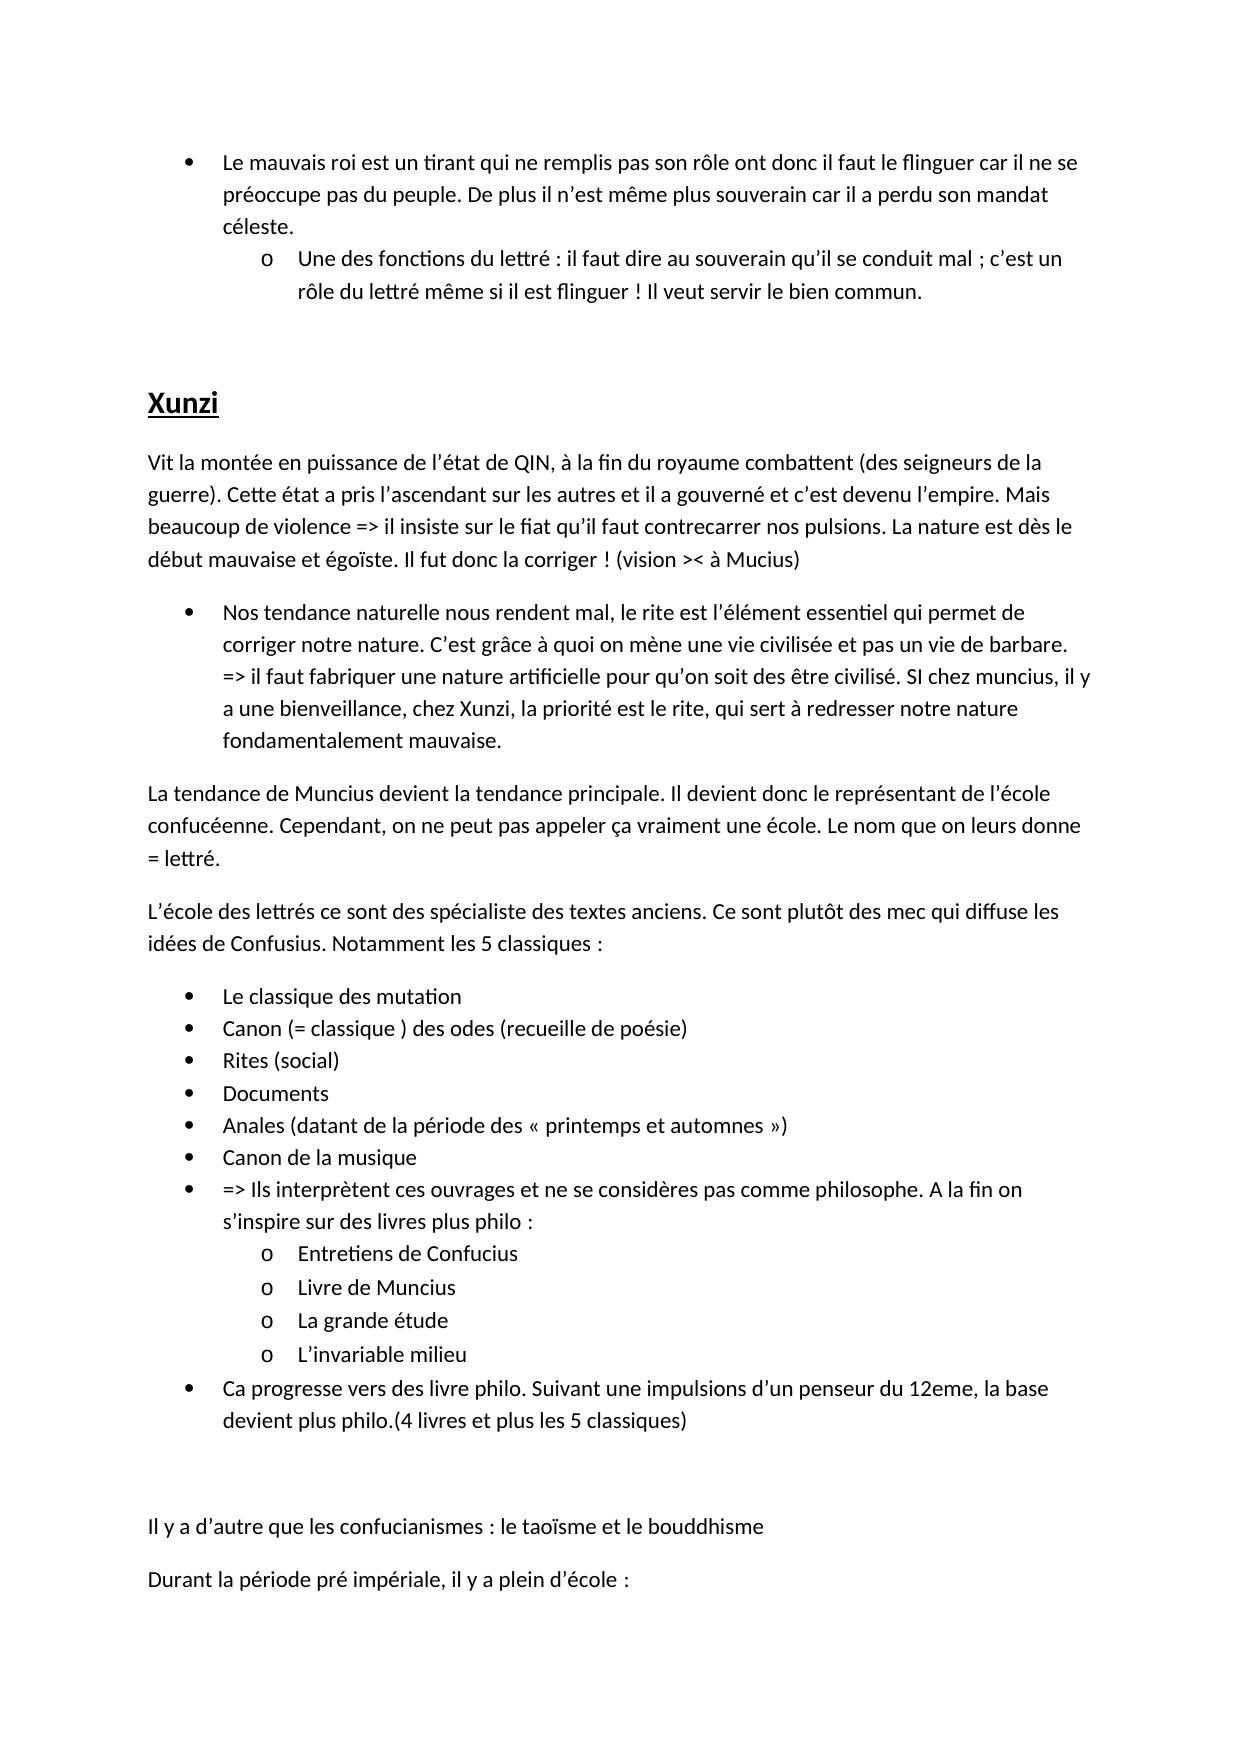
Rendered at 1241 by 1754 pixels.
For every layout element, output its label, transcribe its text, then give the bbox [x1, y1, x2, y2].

list Documents [185, 1079, 1093, 1107]
list L’invariable milieu [260, 1340, 1093, 1369]
subtitle Xunzi [148, 383, 1093, 422]
list Ca progresse vers des livre philo. Suivant une impulsions d’un penseur du 12eme, la base devient plus philo.(4 livres et plus les 5 classiques) [185, 1374, 1093, 1434]
list Livre de Muncius [260, 1273, 1093, 1302]
list Rites (social) [185, 1046, 1093, 1074]
text Durant la période pré impériale, il y a plein d’école : [148, 1565, 1093, 1593]
list Une des fonctions du lettré : il faut dire au souverain qu’il se conduit mal ; c’est un rôle du lettré même si il est flinguer ! Il veut servir le bien commun. [260, 244, 1093, 306]
list => Ils interprètent ces ouvrages et ne se considères pas comme philosophe. A la fin on s’inspire sur des livres plus philo : [185, 1175, 1093, 1235]
list Canon de la musique [185, 1143, 1093, 1171]
text La tendance de Muncius devient la tendance principale. Il devient donc le représentant de l’école confucéenne. Cependant, on ne peut pas appeler ça vraiment une école. Le nom que on leurs donne = lettré. [148, 779, 1093, 872]
list Entretiens de Confucius [260, 1239, 1093, 1269]
text Il y a d’autre que les confucianismes : le taoïsme et le bouddhisme [148, 1512, 1093, 1540]
list Le mauvais roi est un tirant qui ne remplis pas son rôle ont donc il faut le flinguer car il ne se préoccupe pas du peuple. De plus il n’est même plus souverain car il a perdu son mandat céleste. [185, 148, 1093, 240]
text L’école des lettrés ce sont des spécialiste des textes anciens. Ce sont plutôt des mec qui diffuse les idées de Confusius. Notamment les 5 classiques : [148, 897, 1093, 957]
list Canon (= classique ) des odes (recueille de poésie) [185, 1014, 1093, 1042]
list Nos tendance naturelle nous rendent mal, le rite est l’élément essentiel qui permet de corriger notre nature. C’est grâce à quoi on mène une vie civilisée et pas un vie de barbare. => il faut fabriquer une nature artificielle pour qu’on soit des être civilisé. SI chez muncius, il y a une bienveillance, chez Xunzi, la priorité est le rite, qui sert à redresser notre nature fondamentalement mauvaise. [185, 598, 1093, 754]
list La grande étude [260, 1307, 1093, 1336]
list Anales (datant de la période des « printemps et automnes ») [185, 1111, 1093, 1139]
list Le classique des mutation [185, 982, 1093, 1010]
text Vit la montée en puissance de l’état de QIN, à la fin du royaume combattent (des seigneurs de la guerre). Cette état a pris l’ascendant sur les autres et il a gouverné et c’est devenu l’empire. Mais beaucoup de violence => il insiste sur le fiat qu’il faut contrecarrer nos pulsions. La nature est dès le début mauvaise et égoïste. Il fut donc la corriger ! (vision >< à Mucius) [148, 448, 1093, 573]
